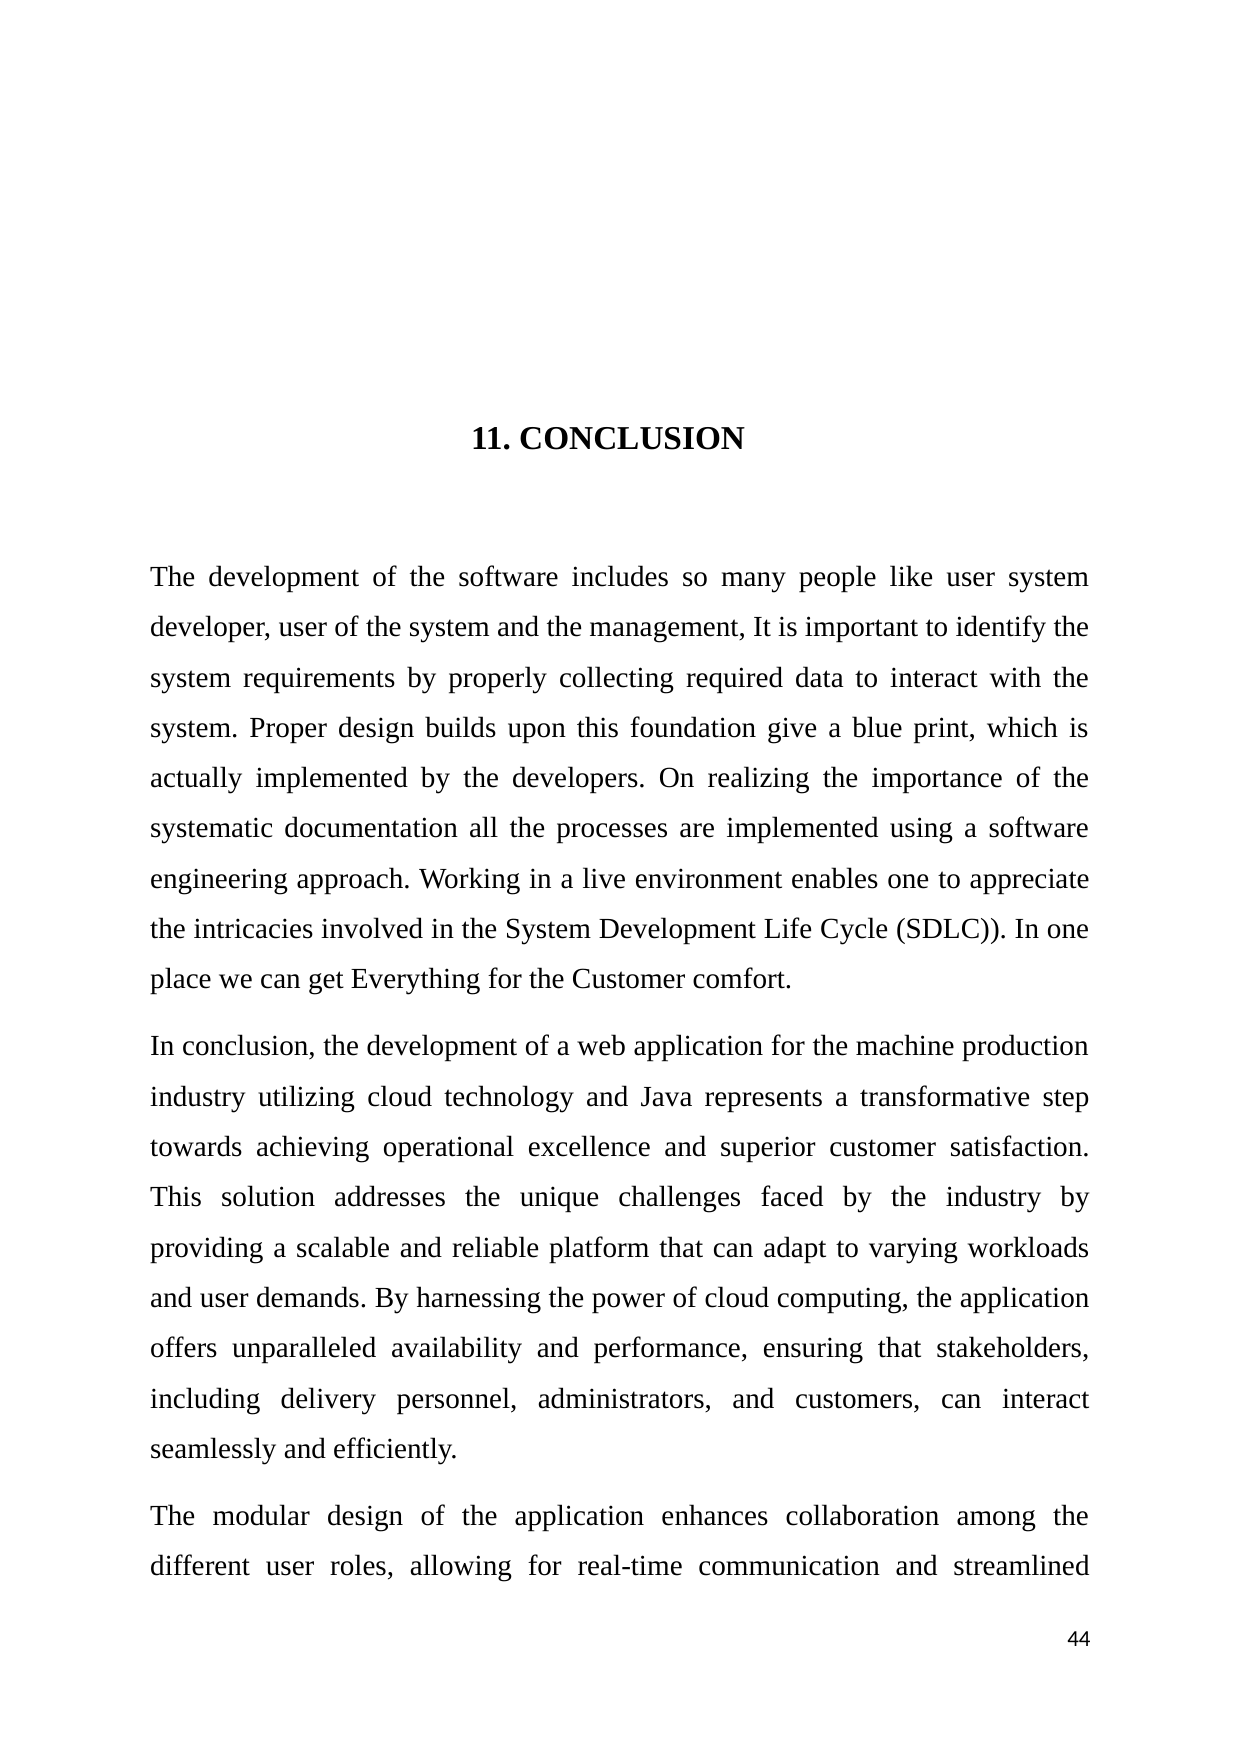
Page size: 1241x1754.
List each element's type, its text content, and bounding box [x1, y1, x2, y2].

text The development of the software includes so many people like user system developer, user of the system and the management, It is important to identify the system requirements by properly collecting required data to interact with the system. Proper design builds upon this foundation give a blue print, which is actually implemented by the developers. On realizing the importance of the systematic documentation all the processes are implemented using a software engineering approach. Working in a live environment enables one to appreciate the intricacies involved in the System Development Life Cycle (SDLC)). In one place we can get Everything for the Customer comfort. [150, 559, 1090, 995]
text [150, 1498, 1090, 1582]
text In conclusion, the development of a web application for the machine production industry utilizing cloud technology and Java represents a transformative step towards achieving operational excellence and superior customer satisfaction. This solution addresses the unique challenges faced by the industry by providing a scalable and reliable platform that can adapt to varying workloads and user demands. By harnessing the power of cloud computing, the application offers unparalleled availability and performance, ensuring that stakeholders, including delivery personnel, administrators, and customers, can interact seamlessly and efficiently. [150, 1028, 1090, 1464]
text 11. CONCLUSION [187, 418, 1090, 456]
